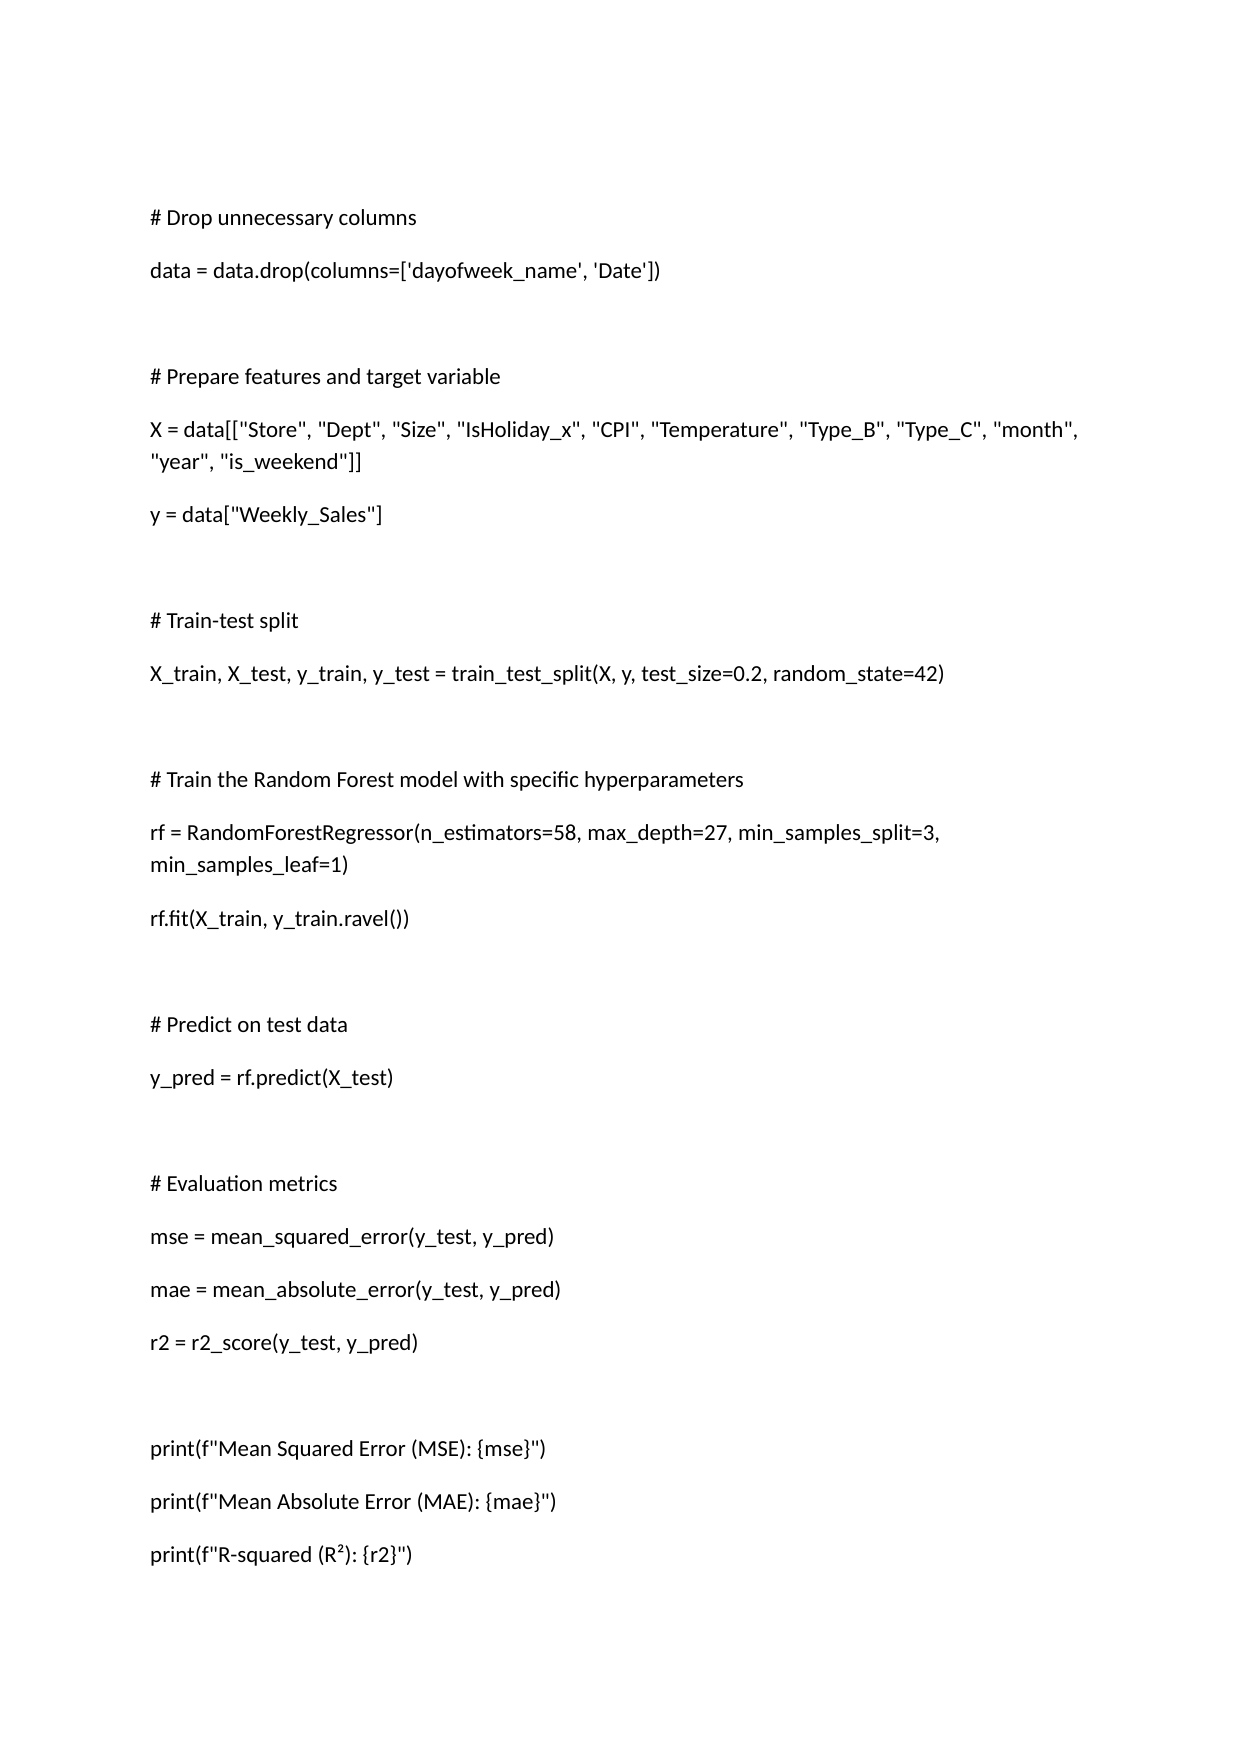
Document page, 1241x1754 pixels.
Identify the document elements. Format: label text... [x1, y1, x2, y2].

text # Evaluation metrics [150, 1169, 1090, 1197]
text X = data[["Store", "Dept", "Size", "IsHoliday_x", "CPI", "Temperature", "Type_B", "Type_C", "month", "year", "is_weekend"]] [150, 415, 1090, 475]
text y = data["Weekly_Sales"] [150, 500, 1090, 528]
text r2 = r2_score(y_test, y_pred) [150, 1328, 1090, 1356]
text print(f"R-squared (R²): {r2}") [150, 1540, 1090, 1568]
text rf = RandomForestRegressor(n_estimators=58, max_depth=27, min_samples_split=3, min_samples_leaf=1) [150, 818, 1090, 879]
text # Prepare features and target variable [150, 362, 1090, 390]
text print(f"Mean Absolute Error (MAE): {mae}") [150, 1487, 1090, 1515]
text data = data.drop(columns=['dayofweek_name', 'Date']) [150, 256, 1090, 284]
text mse = mean_squared_error(y_test, y_pred) [150, 1222, 1090, 1250]
text y_pred = rf.predict(X_test) [150, 1063, 1090, 1091]
text mae = mean_absolute_error(y_test, y_pred) [150, 1275, 1090, 1303]
text # Predict on test data [150, 1010, 1090, 1038]
text # Train-test split [150, 606, 1090, 634]
text print(f"Mean Squared Error (MSE): {mse}") [150, 1434, 1090, 1462]
text # Drop unnecessary columns [150, 203, 1090, 231]
text X_train, X_test, y_train, y_test = train_test_split(X, y, test_size=0.2, random_state=42) [150, 659, 1090, 687]
text rf.fit(X_train, y_train.ravel()) [150, 904, 1090, 932]
text # Train the Random Forest model with specific hyperparameters [150, 765, 1090, 793]
